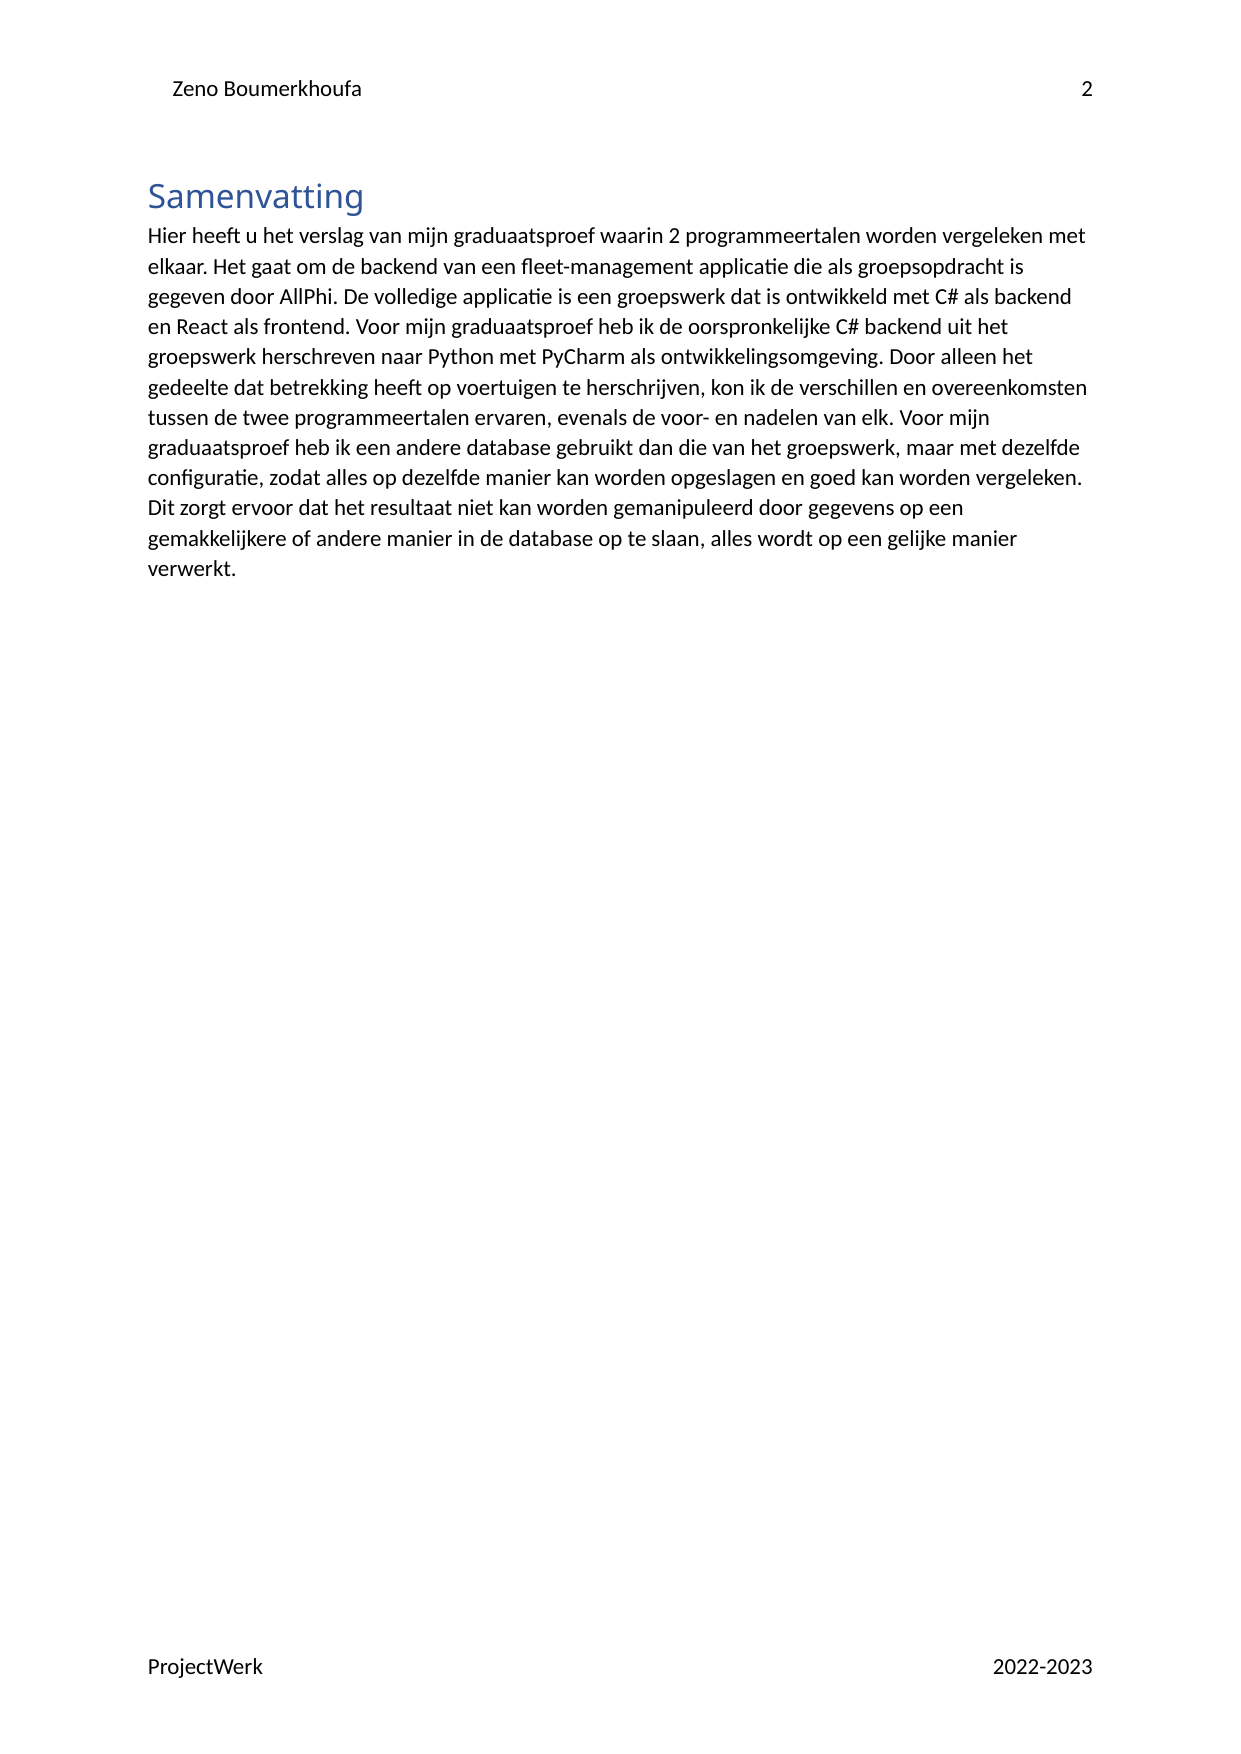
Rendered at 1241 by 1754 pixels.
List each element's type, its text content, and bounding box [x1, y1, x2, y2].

subtitle Samenvatting [148, 173, 1093, 218]
text Hier heeft u het verslag van mijn graduaatsproef waarin 2 programmeertalen worden vergeleken met elkaar. Het gaat om de backend van een fleet-management applicatie die als groepsopdracht is gegeven door AllPhi. De volledige applicatie is een groepswerk dat is ontwikkeld met C# als backend en React als frontend. Voor mijn graduaatsproef heb ik de oorspronkelijke C# backend uit het groepswerk herschreven naar Python met PyCharm als ontwikkelingsomgeving. Door alleen het gedeelte dat betrekking heeft op voertuigen te herschrijven, kon ik de verschillen en overeenkomsten tussen de twee programmeertalen ervaren, evenals de voor- en nadelen van elk. Voor mijn graduaatsproef heb ik een andere database gebruikt dan die van het groepswerk, maar met dezelfde configuratie, zodat alles op dezelfde manier kan worden opgeslagen en goed kan worden vergeleken. Dit zorgt ervoor dat het resultaat niet kan worden gemanipuleerd door gegevens op een gemakkelijkere of andere manier in de database op te slaan, alles wordt op een gelijke manier verwerkt. [148, 222, 1093, 582]
